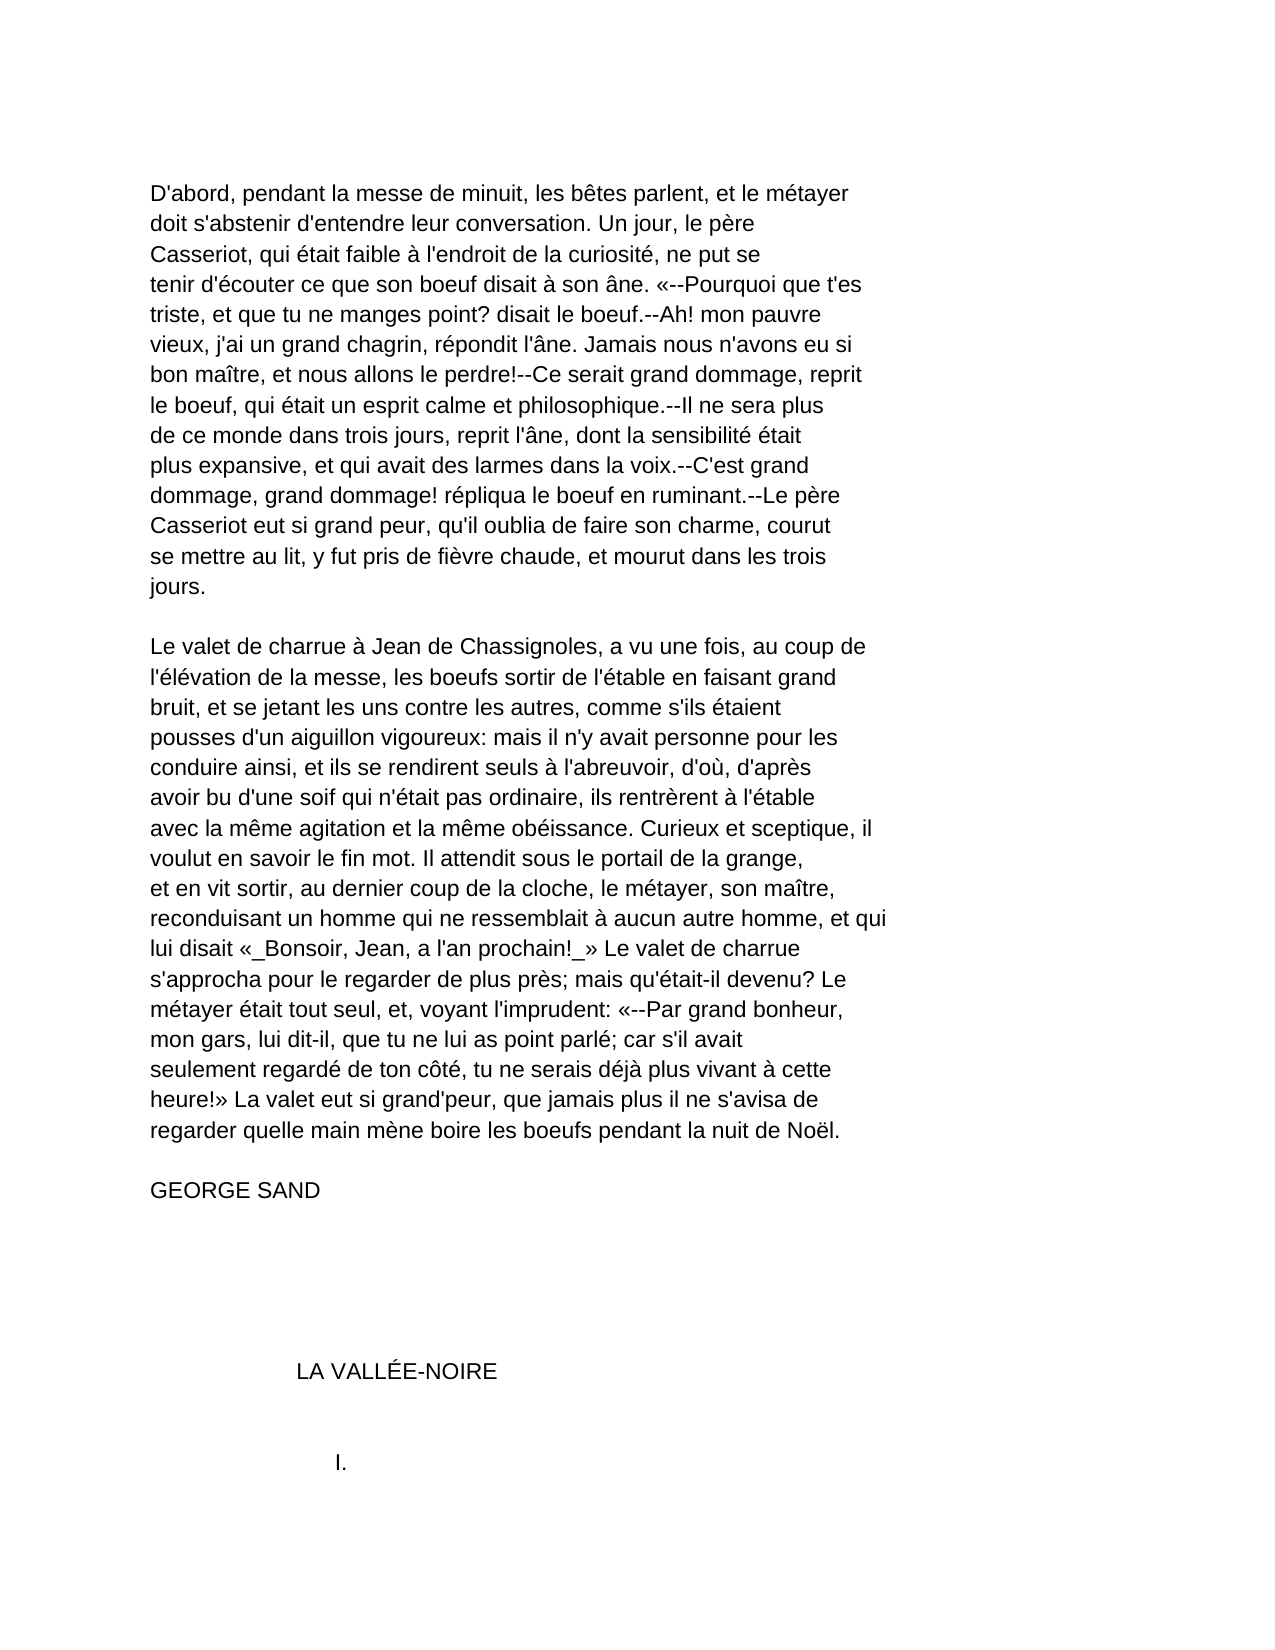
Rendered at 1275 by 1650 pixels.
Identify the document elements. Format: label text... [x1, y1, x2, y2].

text dommage, grand dommage! répliqua le boeuf en ruminant.--Le père [150, 482, 1125, 509]
text LA VALLÉE-NOIRE [150, 1358, 1125, 1385]
text et en vit sortir, au dernier coup de la cloche, le métayer, son maître, [150, 875, 1125, 901]
text s'approcha pour le regarder de plus près; mais qu'était-il devenu? Le [150, 966, 1125, 992]
text jours. [150, 573, 1125, 599]
text Casseriot eut si grand peur, qu'il oublia de faire son charme, courut [150, 512, 1125, 539]
text GEORGE SAND [150, 1177, 1125, 1203]
text de ce monde dans trois jours, reprit l'âne, dont la sensibilité était [150, 422, 1125, 448]
text reconduisant un homme qui ne ressemblait à aucun autre homme, et qui [150, 905, 1125, 932]
text conduire ainsi, et ils se rendirent seuls à l'abreuvoir, d'où, d'après [150, 754, 1125, 781]
text seulement regardé de ton côté, tu ne serais déjà plus vivant à cette [150, 1056, 1125, 1083]
text bruit, et se jetant les uns contre les autres, comme s'ils étaient [150, 694, 1125, 720]
text plus expansive, et qui avait des larmes dans la voix.--C'est grand [150, 452, 1125, 478]
text Le valet de charrue à Jean de Chassignoles, a vu une fois, au coup de [150, 633, 1125, 660]
text se mettre au lit, y fut pris de fièvre chaude, et mourut dans les trois [150, 543, 1125, 569]
text l'élévation de la messe, les boeufs sortir de l'étable en faisant grand [150, 663, 1125, 690]
text D'abord, pendant la messe de minuit, les bêtes parlent, et le métayer [150, 180, 1125, 207]
text le boeuf, qui était un esprit calme et philosophique.--Il ne sera plus [150, 392, 1125, 418]
text I. [150, 1449, 1125, 1475]
text heure!» La valet eut si grand'peur, que jamais plus il ne s'avisa de [150, 1086, 1125, 1113]
text tenir d'écouter ce que son boeuf disait à son âne. «--Pourquoi que t'es [150, 271, 1125, 297]
text avec la même agitation et la même obéissance. Curieux et sceptique, il [150, 814, 1125, 841]
text doit s'abstenir d'entendre leur conversation. Un jour, le père [150, 210, 1125, 237]
text métayer était tout seul, et, voyant l'imprudent: «--Par grand bonheur, [150, 996, 1125, 1022]
text bon maître, et nous allons le perdre!--Ce serait grand dommage, reprit [150, 361, 1125, 388]
text Casseriot, qui était faible à l'endroit de la curiosité, ne put se [150, 241, 1125, 267]
text voulut en savoir le fin mot. Il attendit sous le portail de la grange, [150, 845, 1125, 871]
text regarder quelle main mène boire les boeufs pendant la nuit de Noël. [150, 1117, 1125, 1143]
text avoir bu d'une soif qui n'était pas ordinaire, ils rentrèrent à l'étable [150, 784, 1125, 811]
text lui disait «_Bonsoir, Jean, a l'an prochain!_» Le valet de charrue [150, 935, 1125, 962]
text pousses d'un aiguillon vigoureux: mais il n'y avait personne pour les [150, 724, 1125, 750]
text triste, et que tu ne manges point? disait le boeuf.--Ah! mon pauvre [150, 301, 1125, 327]
text mon gars, lui dit-il, que tu ne lui as point parlé; car s'il avait [150, 1026, 1125, 1052]
text vieux, j'ai un grand chagrin, répondit l'âne. Jamais nous n'avons eu si [150, 331, 1125, 358]
